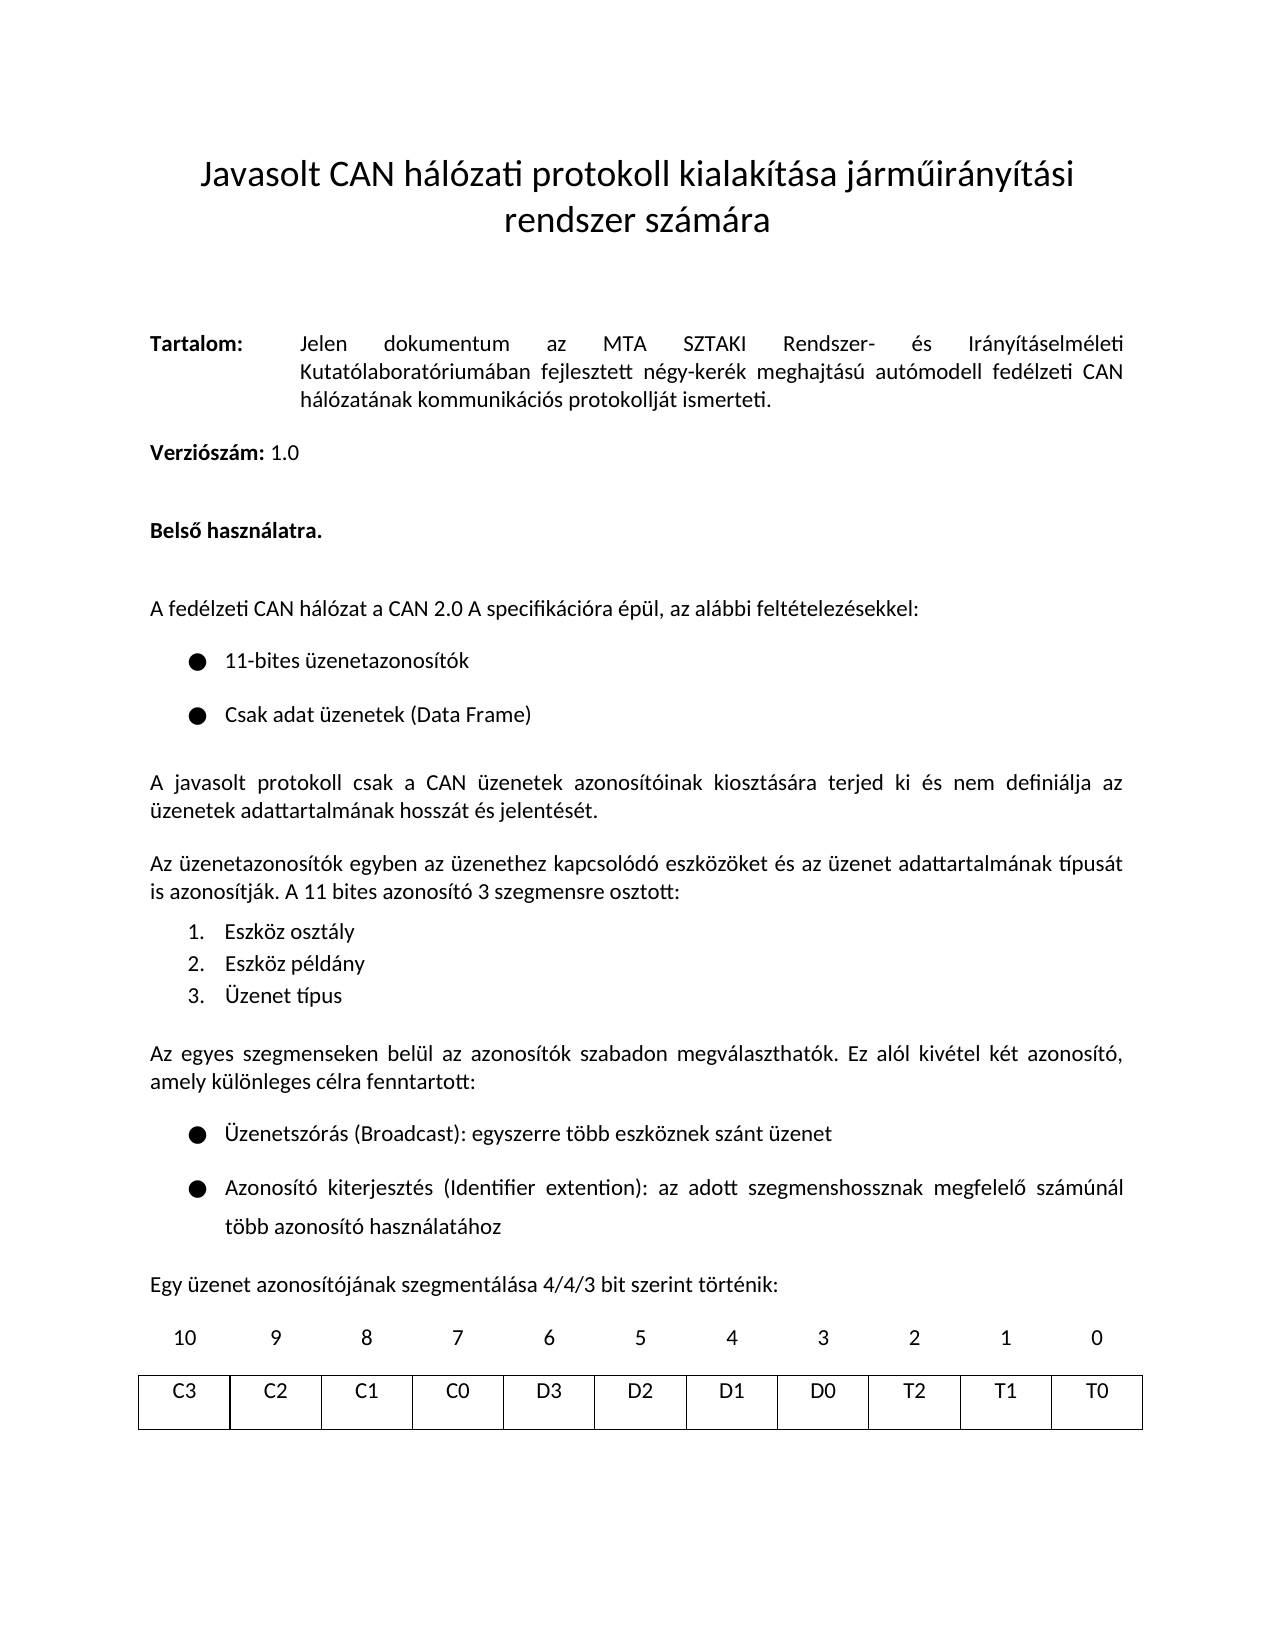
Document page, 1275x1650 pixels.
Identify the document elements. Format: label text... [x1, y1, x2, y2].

table_header 8 [321, 1323, 412, 1375]
table_header 6 [503, 1323, 595, 1375]
table_cell C2 [231, 1376, 321, 1429]
table_cell C3 [139, 1376, 229, 1429]
table_cell D0 [778, 1376, 868, 1429]
list Eszköz osztály [187, 917, 1125, 945]
table_header 1 [960, 1323, 1051, 1375]
table_cell T2 [869, 1376, 960, 1429]
table_header 7 [412, 1323, 503, 1375]
list Üzenet típus [187, 982, 1125, 1010]
table_header 4 [686, 1323, 777, 1375]
table_cell D1 [687, 1376, 777, 1429]
table_cell D3 [504, 1376, 594, 1429]
list Csak adat üzenetek (Data Frame) [187, 689, 1125, 736]
table_cell C1 [322, 1376, 412, 1429]
table_cell T0 [1052, 1376, 1142, 1429]
list Eszköz példány [187, 949, 1125, 977]
text Tartalom: Jelen dokumentum az MTA SZTAKI Rendszer- és Irányításelméleti Kutatólaboratóriumában fejlesztett négy-kerék meghajtású autómodell fedélzeti CAN hálózatának kommunikációs protokollját ismerteti. [150, 329, 1125, 413]
table_header 0 [1051, 1323, 1143, 1375]
text Az egyes szegmenseken belül az azonosítók szabadon megválaszthatók. Ez alól kivétel két azonosító, amely különleges célra fenntartott: [150, 1039, 1125, 1095]
table_header 9 [230, 1323, 321, 1375]
table_cell D2 [595, 1376, 686, 1429]
text Javasolt CAN hálózati protokoll kialakítása járműirányítási rendszer számára [150, 150, 1125, 242]
table_cell C0 [413, 1376, 503, 1429]
text Az üzenetazonosítók egyben az üzenethez kapcsolódó eszközöket és az üzenet adattartalmának típusát is azonosítják. A 11 bites azonosító 3 szegmensre osztott: [150, 849, 1125, 905]
list Üzenetszórás (Broadcast): egyszerre több eszköznek szánt üzenet [187, 1107, 1125, 1154]
text Belső használatra. [150, 516, 1125, 544]
list 11-bites üzenetazonosítók [187, 635, 1125, 682]
text Verziószám: 1.0 [150, 438, 1125, 466]
text A fedélzeti CAN hálózat a CAN 2.0 A specifikációra épül, az alábbi feltételezésekkel: [150, 594, 1125, 622]
table_header 2 [869, 1323, 960, 1375]
text Egy üzenet azonosítójának szegmentálása 4/4/3 bit szerint történik: [150, 1270, 1125, 1298]
list Azonosító kiterjesztés (Identifier extention): az adott szegmenshossznak megfelelő számúnál több azonosító használatához [187, 1161, 1125, 1241]
text A javasolt protokoll csak a CAN üzenetek azonosítóinak kiosztására terjed ki és nem definiálja az üzenetek adattartalmának hosszát és jelentését. [150, 768, 1125, 824]
table_header 10 [139, 1323, 230, 1375]
table_cell T1 [961, 1376, 1051, 1429]
table_header 3 [778, 1323, 869, 1375]
table_header 5 [595, 1323, 686, 1375]
